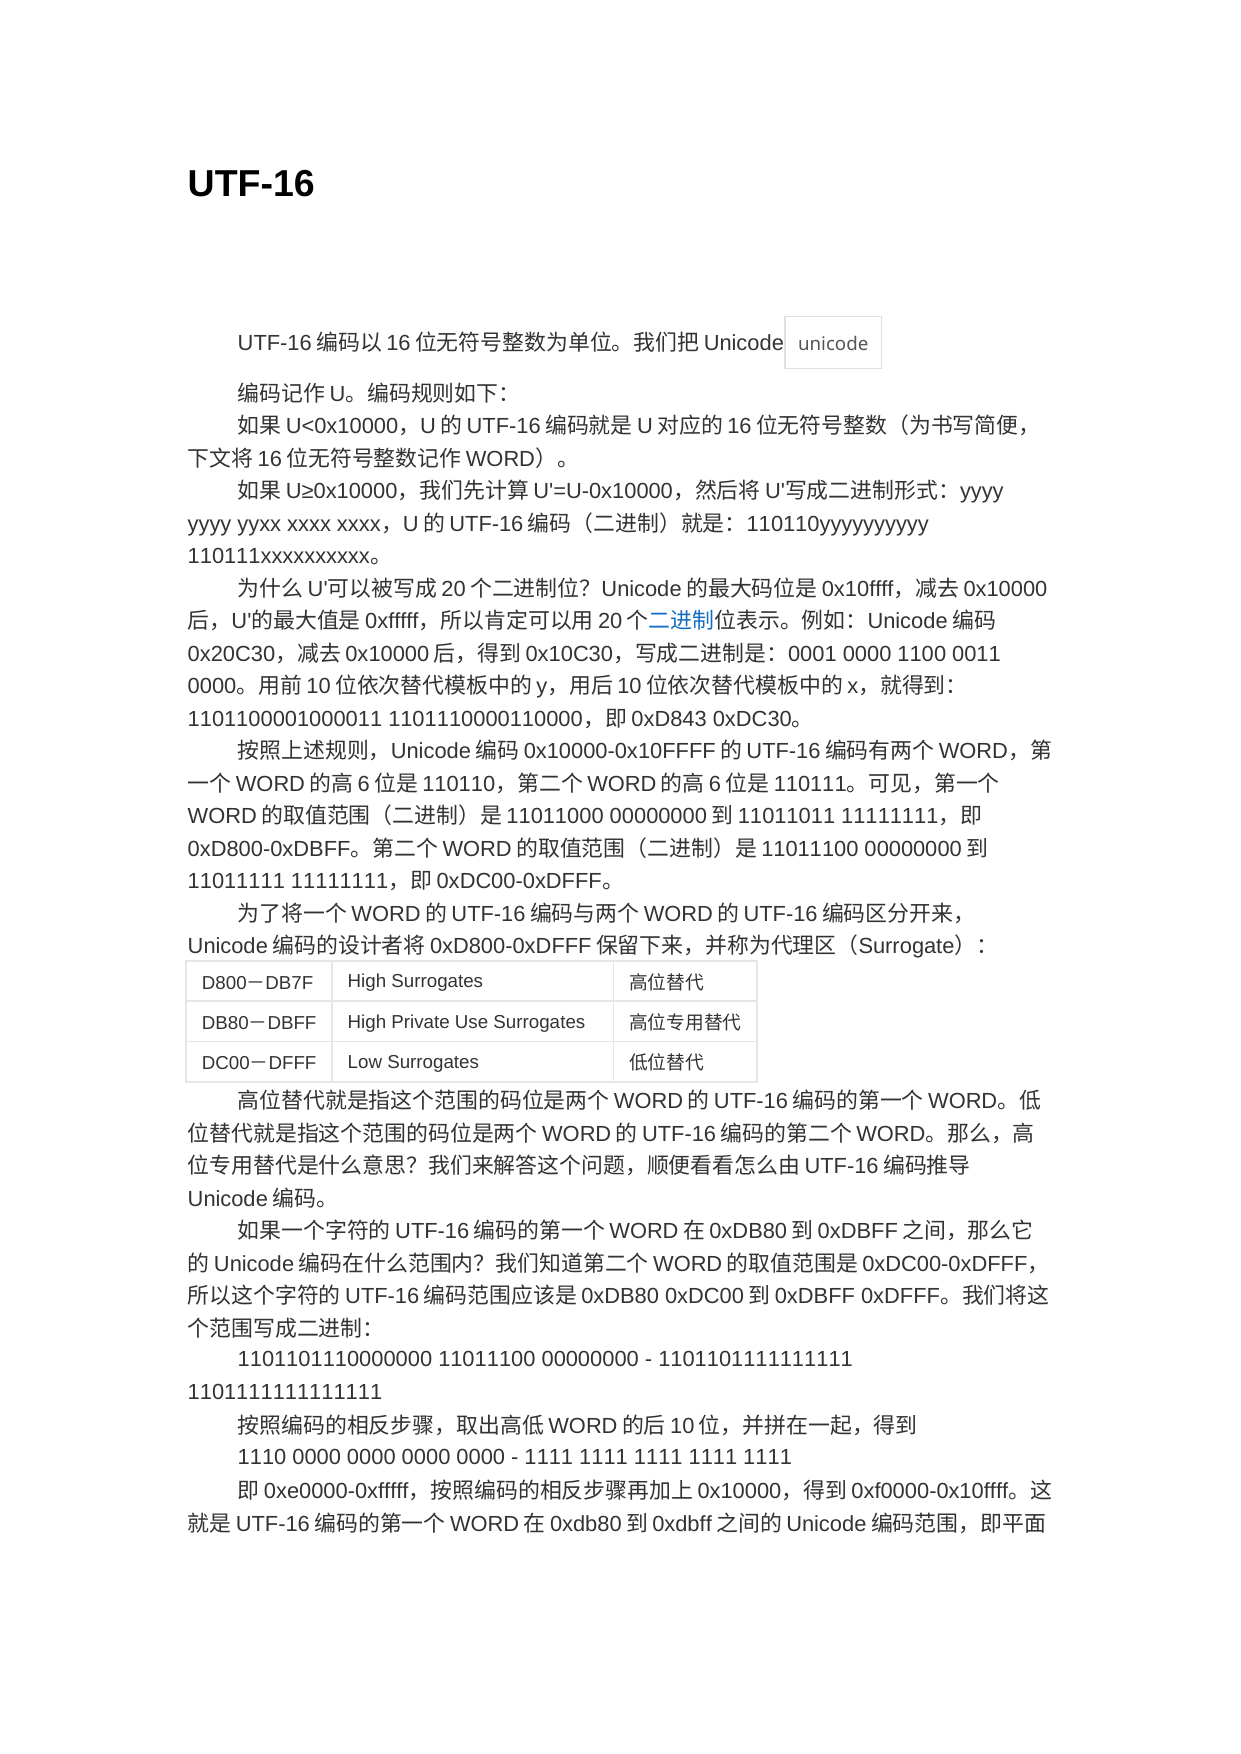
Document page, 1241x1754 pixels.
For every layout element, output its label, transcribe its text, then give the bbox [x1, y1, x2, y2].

text 按照编码的相反步骤，取出高低WORD的后10位，并拼在一起，得到 [187, 1408, 1053, 1440]
text 编码记作U。编码规则如下： [187, 375, 1053, 408]
table_header D800－DB7F [187, 962, 331, 1000]
subtitle UTF-16 [187, 150, 1053, 215]
table_cell DB80－DBFF [187, 1002, 331, 1041]
table_cell 低位替代 [614, 1042, 756, 1081]
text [187, 1473, 1053, 1538]
text 为什么U'可以被写成20个二进制位？Unicode的最大码位是0x10ffff，减去0x10000后，U'的最大值是0xfffff，所以肯定可以用20个二进制位表示。例如：Unicode编码0x20C30，减去0x10000后，得到0x10C30，写成二进制是：0001 0000 1100 0011 0000。用前10位依次替代模板中的y，用后10位依次替代模板中的x，就得到：1101100001000011 1101110000110000，即0xD843 0xDC30。 [187, 570, 1053, 733]
table_cell 高位专用替代 [614, 1002, 756, 1041]
text 如果U≥0x10000，我们先计算U'=U-0x10000，然后将U'写成二进制形式：yyyy yyyy yyxx xxxx xxxx，U的UTF-16编码（二进制）就是：110110yyyyyyyyyy 110111xxxxxxxxxx。 [187, 473, 1053, 570]
text 如果一个字符的UTF-16编码的第一个WORD在0xDB80到0xDBFF之间，那么它的Unicode编码在什么范围内？我们知道第二个WORD的取值范围是0xDC00-0xDFFF，所以这个字符的UTF-16编码范围应该是0xDB80 0xDC00到0xDBFF 0xDFFF。我们将这个范围写成二进制： [187, 1213, 1053, 1343]
table_cell High Private Use Surrogates [333, 1002, 613, 1041]
text UTF-16编码以16位无符号整数为单位。我们把Unicodeunicode [187, 310, 1053, 375]
table_cell DC00－DFFF [187, 1042, 331, 1081]
text 如果U<0x10000，U的UTF-16编码就是U对应的16位无符号整数（为书写简便，下文将16位无符号整数记作WORD）。 [187, 408, 1053, 473]
table_header High Surrogates [333, 962, 613, 1000]
text 1110 0000 0000 0000 0000 - 1111 1111 1111 1111 1111 [187, 1440, 1053, 1473]
table_cell Low Surrogates [333, 1042, 613, 1081]
text 按照上述规则，Unicode编码0x10000-0x10FFFF的UTF-16编码有两个WORD，第一个WORD的高6位是110110，第二个WORD的高6位是110111。可见，第一个WORD的取值范围（二进制）是11011000 00000000到11011011 11111111，即0xD800-0xDBFF。第二个WORD的取值范围（二进制）是11011100 00000000到11011111 11111111，即0xDC00-0xDFFF。 [187, 733, 1053, 895]
text 高位替代就是指这个范围的码位是两个WORD的UTF-16编码的第一个WORD。低位替代就是指这个范围的码位是两个WORD的UTF-16编码的第二个WORD。那么，高位专用替代是什么意思？我们来解答这个问题，顺便看看怎么由UTF-16编码推导Unicode编码。 [187, 1083, 1053, 1213]
text 为了将一个WORD的UTF-16编码与两个WORD的UTF-16编码区分开来，Unicode编码的设计者将0xD800-0xDFFF保留下来，并称为代理区（Surrogate）： [187, 895, 1053, 960]
table_header 高位替代 [614, 962, 756, 1000]
text 1101101110000000 11011100 00000000 - 1101101111111111 1101111111111111 [187, 1343, 1053, 1408]
